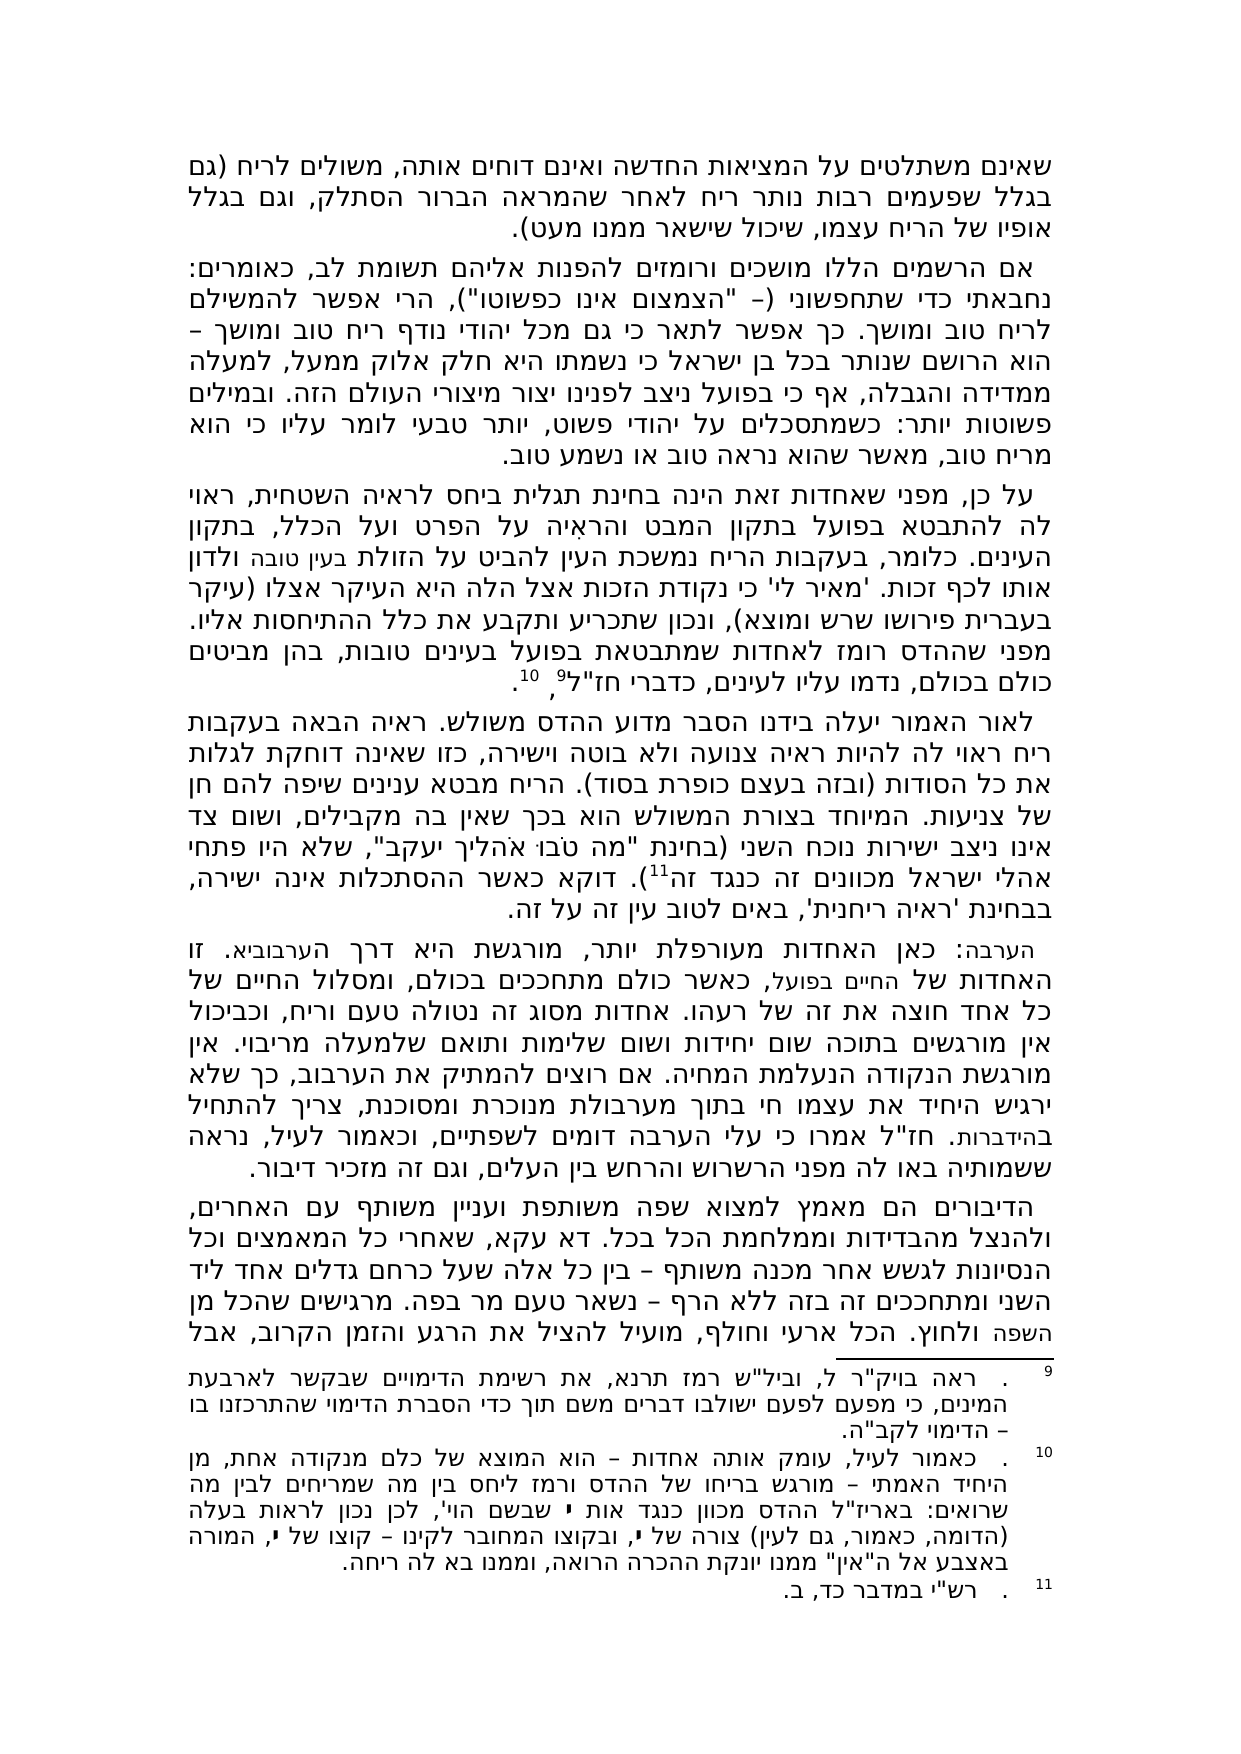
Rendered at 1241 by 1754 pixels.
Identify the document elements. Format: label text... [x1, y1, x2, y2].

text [187, 1192, 1053, 1348]
text לאור האמור יעלה בידנו הסבר מדוע ההדס משולש. ראיה הבאה בעקבות ריח ראוי לה להיות ראיה צנועה ולא בוטה וישירה, כזו שאינה דוחקת לגלות את כל הסודות (ובזה בעצם כופרת בסוד). הריח מבטא ענינים שיפה להם חן של צניעות. המיוחד בצורת המשולש הוא בכך שאין בה מקבילים, ושום צד אינו ניצב ישירות נוכח השני (בחינת "מה טֹבוּ אֹהליך יעקב", שלא היו פתחי אהלי ישראל מכוונים זה כנגד זה). דוקא כאשר ההסתכלות אינה ישירה, בבחינת 'ראיה ריחנית', באים לטוב עין זה על זה. [187, 706, 1053, 925]
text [187, 150, 1053, 244]
text אם הרשמים הללו מושכים ורומזים להפנות אליהם תשומת לב, כאומרים: נחבאתי כדי שתחפשוני (– "הצמצום אינו כפשוטו"), הרי אפשר להמשילם לריח טוב ומושך. כך אפשר לתאר כי גם מכל יהודי נודף ריח טוב ומושך – הוא הרושם שנותר בכל בן ישראל כי נשמתו היא חלק אלוק ממעל, למעלה ממדידה והגבלה, אף כי בפועל ניצב לפנינו יצור מיצורי העולם הזה. ובמילים פשוטות יותר: כשמתסכלים על יהודי פשוט, יותר טבעי לומר עליו כי הוא מריח טוב, מאשר שהוא נראה טוב או נשמע טוב. [187, 252, 1053, 471]
text הערבה: כאן האחדות מעורפלת יותר, מורגשת היא דרך הערבוביא. זו האחדות של החיים בפועל, כאשר כולם מתחככים בכולם, ומסלול החיים של כל אחד חוצה את זה של רעהו. אחדות מסוג זה נטולה טעם וריח, וכביכול אין מורגשים בתוכה שום יחידות ושום שלימות ותואם שלמעלה מריבוי. אין מורגשת הנקודה הנעלמת המחיה. אם רוצים להמתיק את הערבוב, כך שלא ירגיש היחיד את עצמו חי בתוך מערבולת מנוכרת ומסוכנת, צריך להתחיל בהידברות. חז"ל אמרו כי עלי הערבה דומים לשפתיים, וכאמור לעיל, נראה ששמותיה באו לה מפני הרשרוש והרחש בין העלים, וגם זה מזכיר דיבור. [187, 933, 1053, 1183]
text על כן, מפני שאחדות זאת הינה בחינת תגלית ביחס לראיה השטחית, ראוי לה להתבטא בפועל בתקון המבט והראִיה על הפרט ועל הכלל, בתקון העינים. כלומר, בעקבות הריח נמשכת העין להביט על הזולת בעין טובה ולדון אותו לכף זכות. 'מאיר לי' כי נקודת הזכות אצל הלה היא העיקר אצלו (עיקר בעברית פירושו שרש ומוצא), ונכון שתכריע ותקבע את כלל ההתיחסות אליו. מפני שההדס רומז לאחדות שמתבטאת בפועל בעינים טובות, בהן מביטים כולם בכולם, נדמו עליו לעינים, כדברי חז"ל, . [187, 479, 1053, 698]
